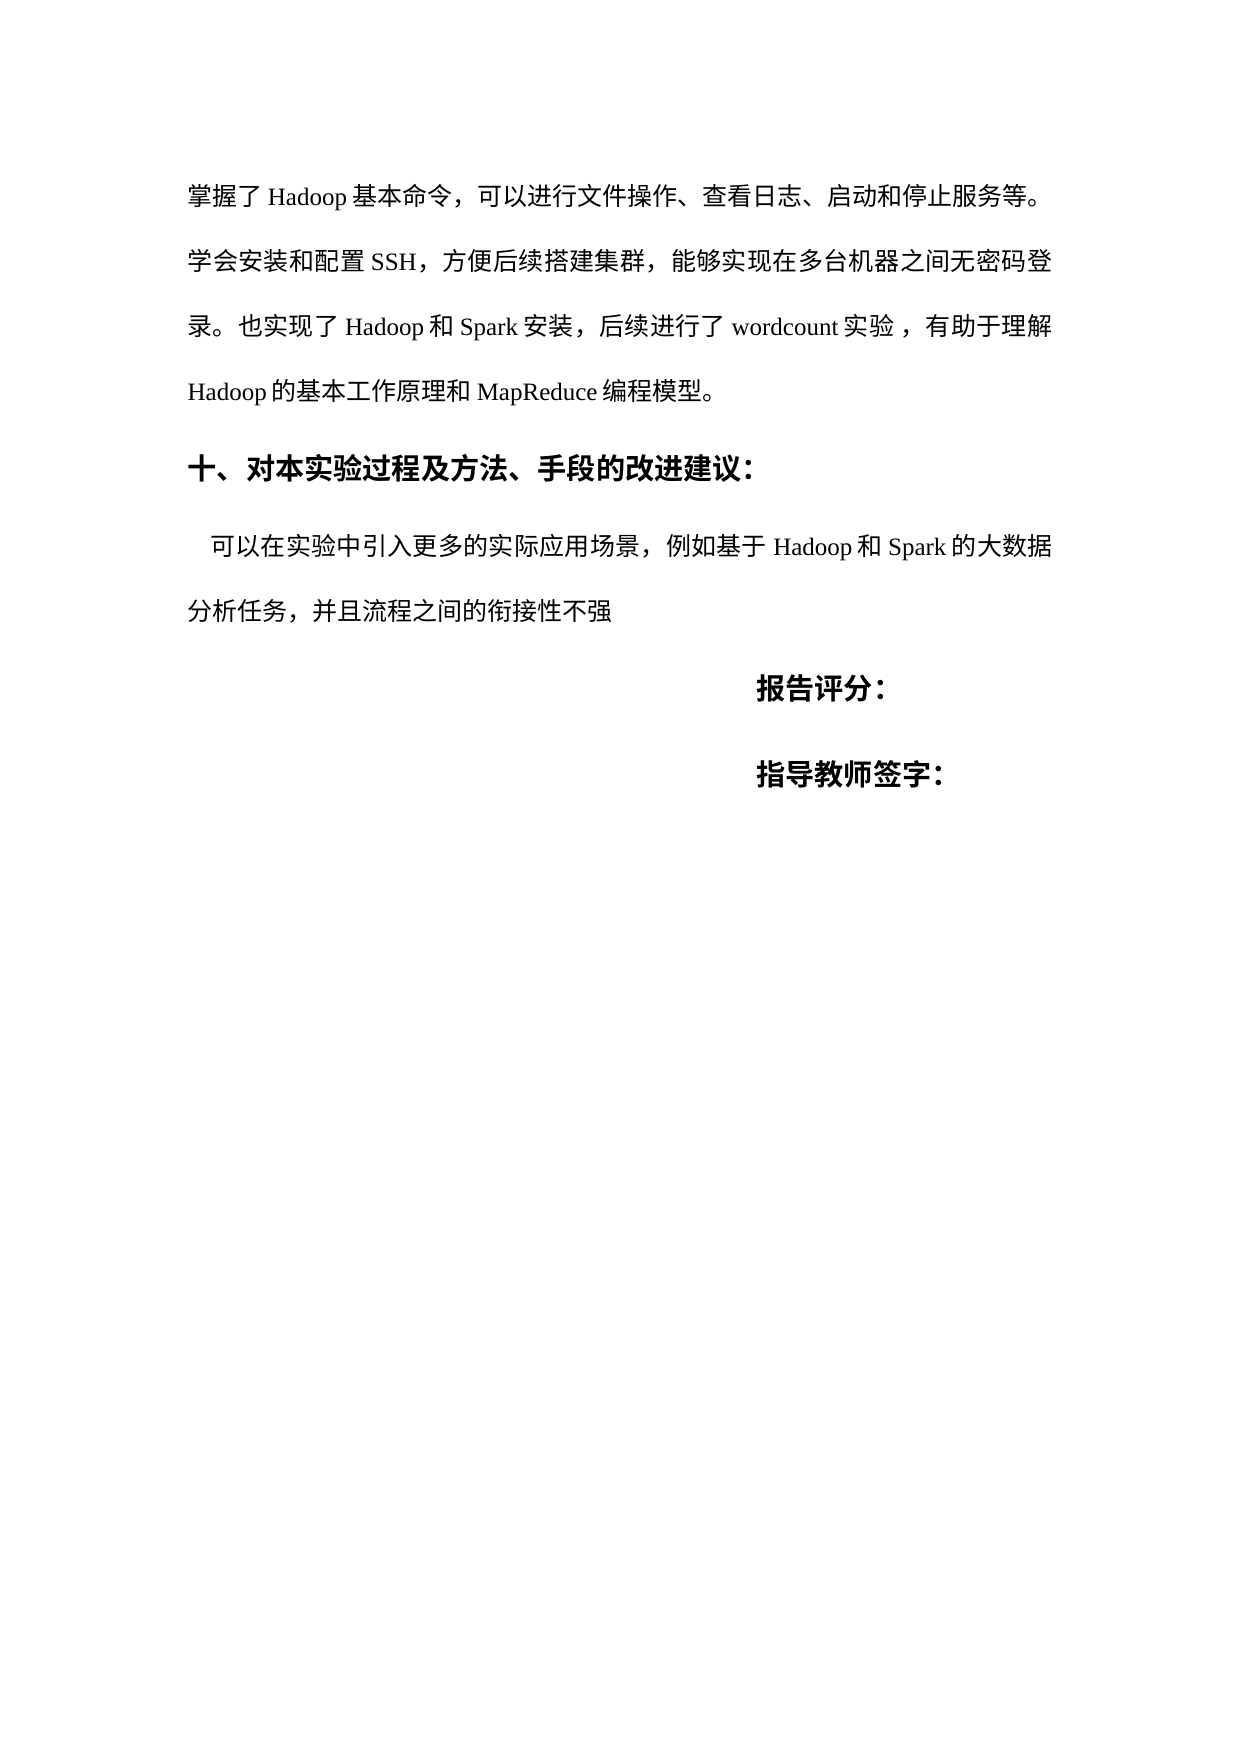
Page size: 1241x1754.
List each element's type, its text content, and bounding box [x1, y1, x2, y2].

text 可以在实验中引入更多的实际应用场景，例如基于Hadoop和Spark的大数据分析任务，并且流程之间的衔接性不强 [187, 512, 1053, 642]
text 报告评分： [712, 654, 1053, 719]
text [187, 162, 1053, 422]
text 十、对本实验过程及方法、手段的改进建议： [187, 434, 1053, 499]
text 指导教师签字： [712, 741, 1053, 806]
